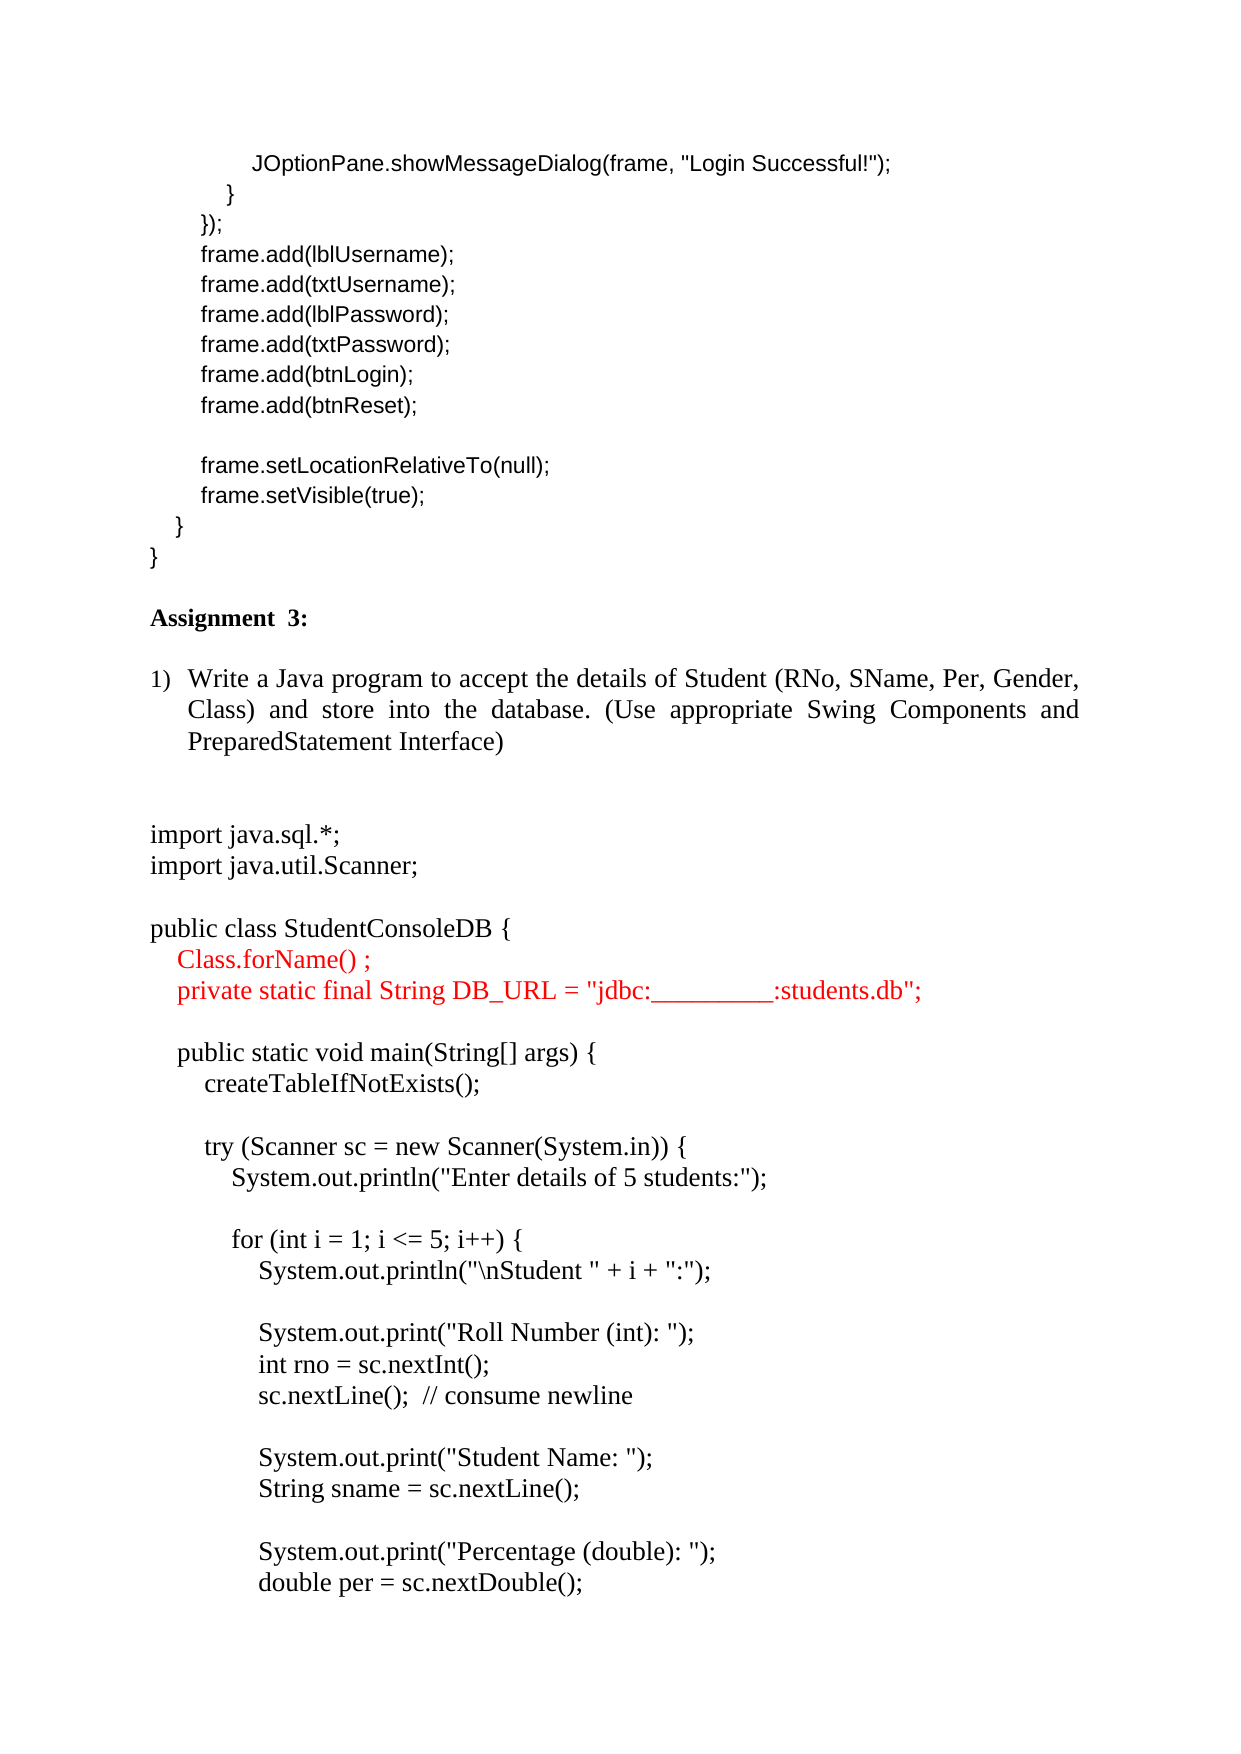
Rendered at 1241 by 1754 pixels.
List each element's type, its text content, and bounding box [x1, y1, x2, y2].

text public class StudentConsoleDB { [150, 912, 1081, 943]
text JOptionPane.showMessageDialog(frame, "Login Successful!"); [150, 150, 1090, 176]
text import java.sql.*; [150, 818, 1081, 849]
text System.out.println("Enter details of 5 students:"); [150, 1161, 1081, 1192]
text System.out.print("Student Name: "); [150, 1441, 1081, 1472]
text Assignment 3: [150, 603, 1090, 632]
text } [150, 180, 1090, 207]
text }); [150, 210, 1090, 237]
text } [150, 512, 1090, 539]
text } [150, 543, 1090, 569]
text frame.add(btnReset); [150, 392, 1090, 418]
list Write a Java program to accept the details of Student (RNo, SName, Per, Gender, Class) and store into the database. (Use appropriate Swing Components and PreparedStatement Interface) [150, 662, 1081, 756]
text System.out.print("Roll Number (int): "); [150, 1317, 1081, 1348]
text createTableIfNotExists(); [150, 1067, 1081, 1098]
text private static final String DB_URL = "jdbc:_________:students.db"; [150, 974, 1081, 1005]
text System.out.println("\nStudent " + i + ":"); [150, 1254, 1081, 1285]
text for (int i = 1; i <= 5; i++) { [150, 1223, 1081, 1254]
text frame.add(btnLogin); [150, 361, 1090, 388]
text try (Scanner sc = new Scanner(System.in)) { [150, 1130, 1081, 1161]
text public static void main(String[] args) { [150, 1036, 1081, 1067]
text Class.forName() ; [150, 943, 1081, 974]
text import java.util.Scanner; [150, 849, 1081, 881]
text frame.add(lblUsername); [150, 241, 1090, 267]
text frame.add(lblPassword); [150, 301, 1090, 327]
text frame.setLocationRelativeTo(null); [150, 452, 1090, 478]
text System.out.print("Percentage (double): "); [150, 1534, 1081, 1566]
text frame.setVisible(true); [150, 482, 1090, 509]
text String sname = sc.nextLine(); [150, 1472, 1081, 1503]
text sc.nextLine(); // consume newline [150, 1379, 1081, 1410]
text double per = sc.nextDouble(); [150, 1566, 1081, 1597]
text frame.add(txtPassword); [150, 331, 1090, 358]
text frame.add(txtUsername); [150, 271, 1090, 297]
text int rno = sc.nextInt(); [150, 1348, 1081, 1379]
